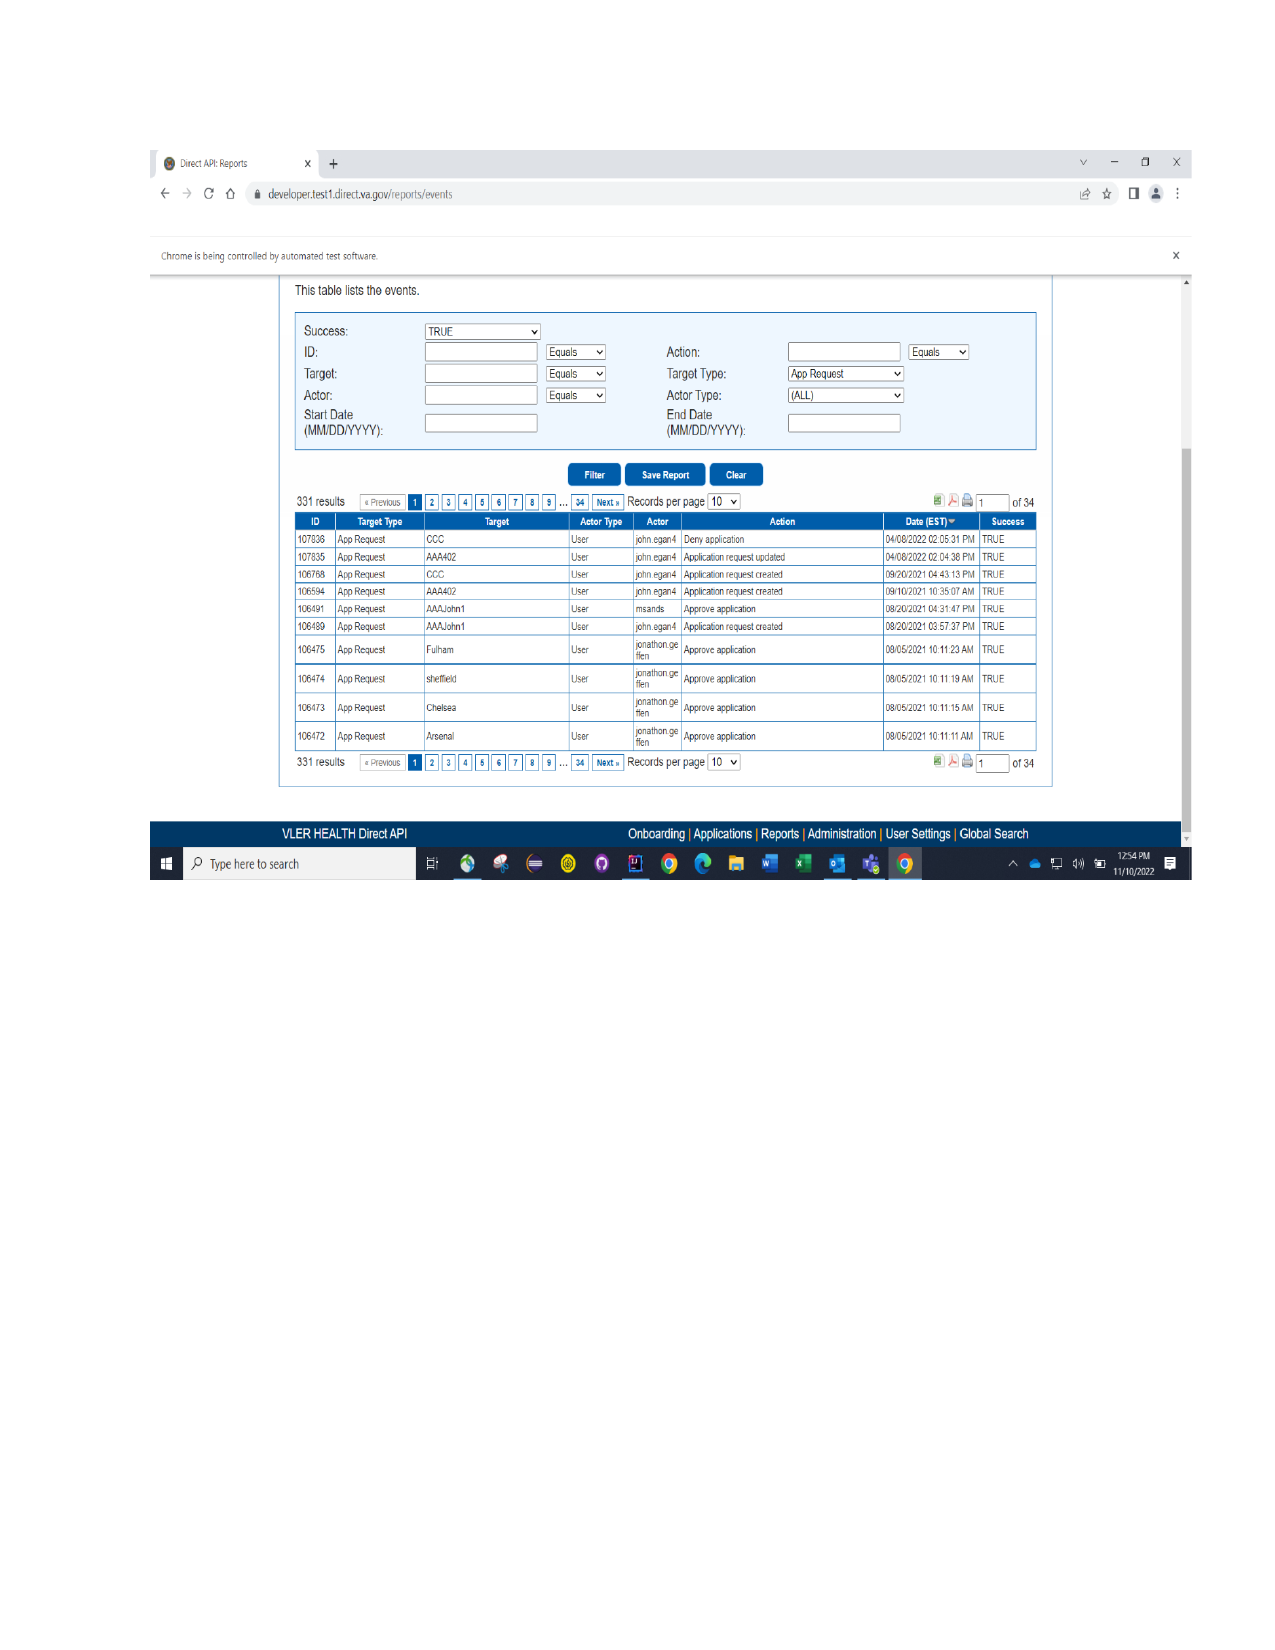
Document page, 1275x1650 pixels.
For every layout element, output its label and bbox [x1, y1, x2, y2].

picture [150, 150, 1192, 880]
